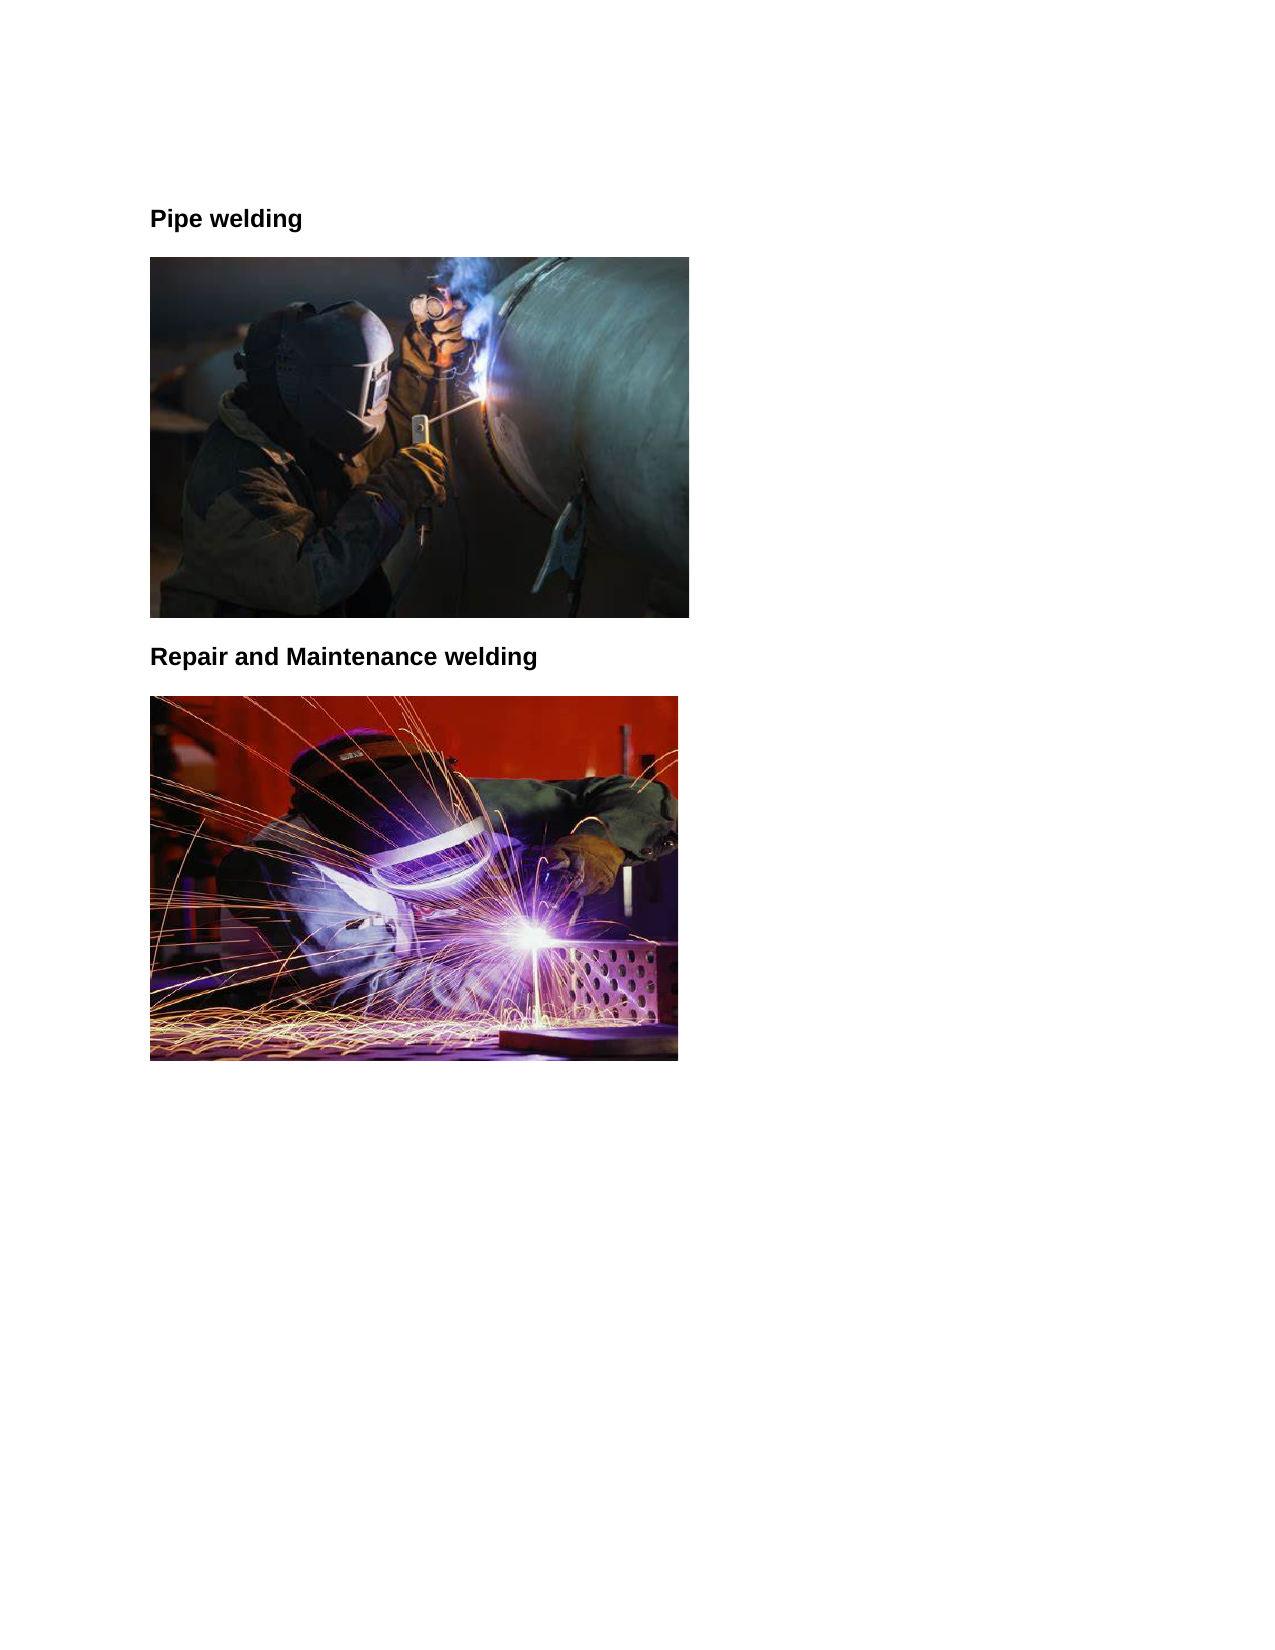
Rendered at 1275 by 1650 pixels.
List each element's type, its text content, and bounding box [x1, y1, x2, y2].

text Repair and Maintenance welding [150, 642, 1125, 671]
text Pipe welding [150, 204, 1125, 233]
picture [150, 696, 679, 1061]
picture [150, 257, 690, 618]
